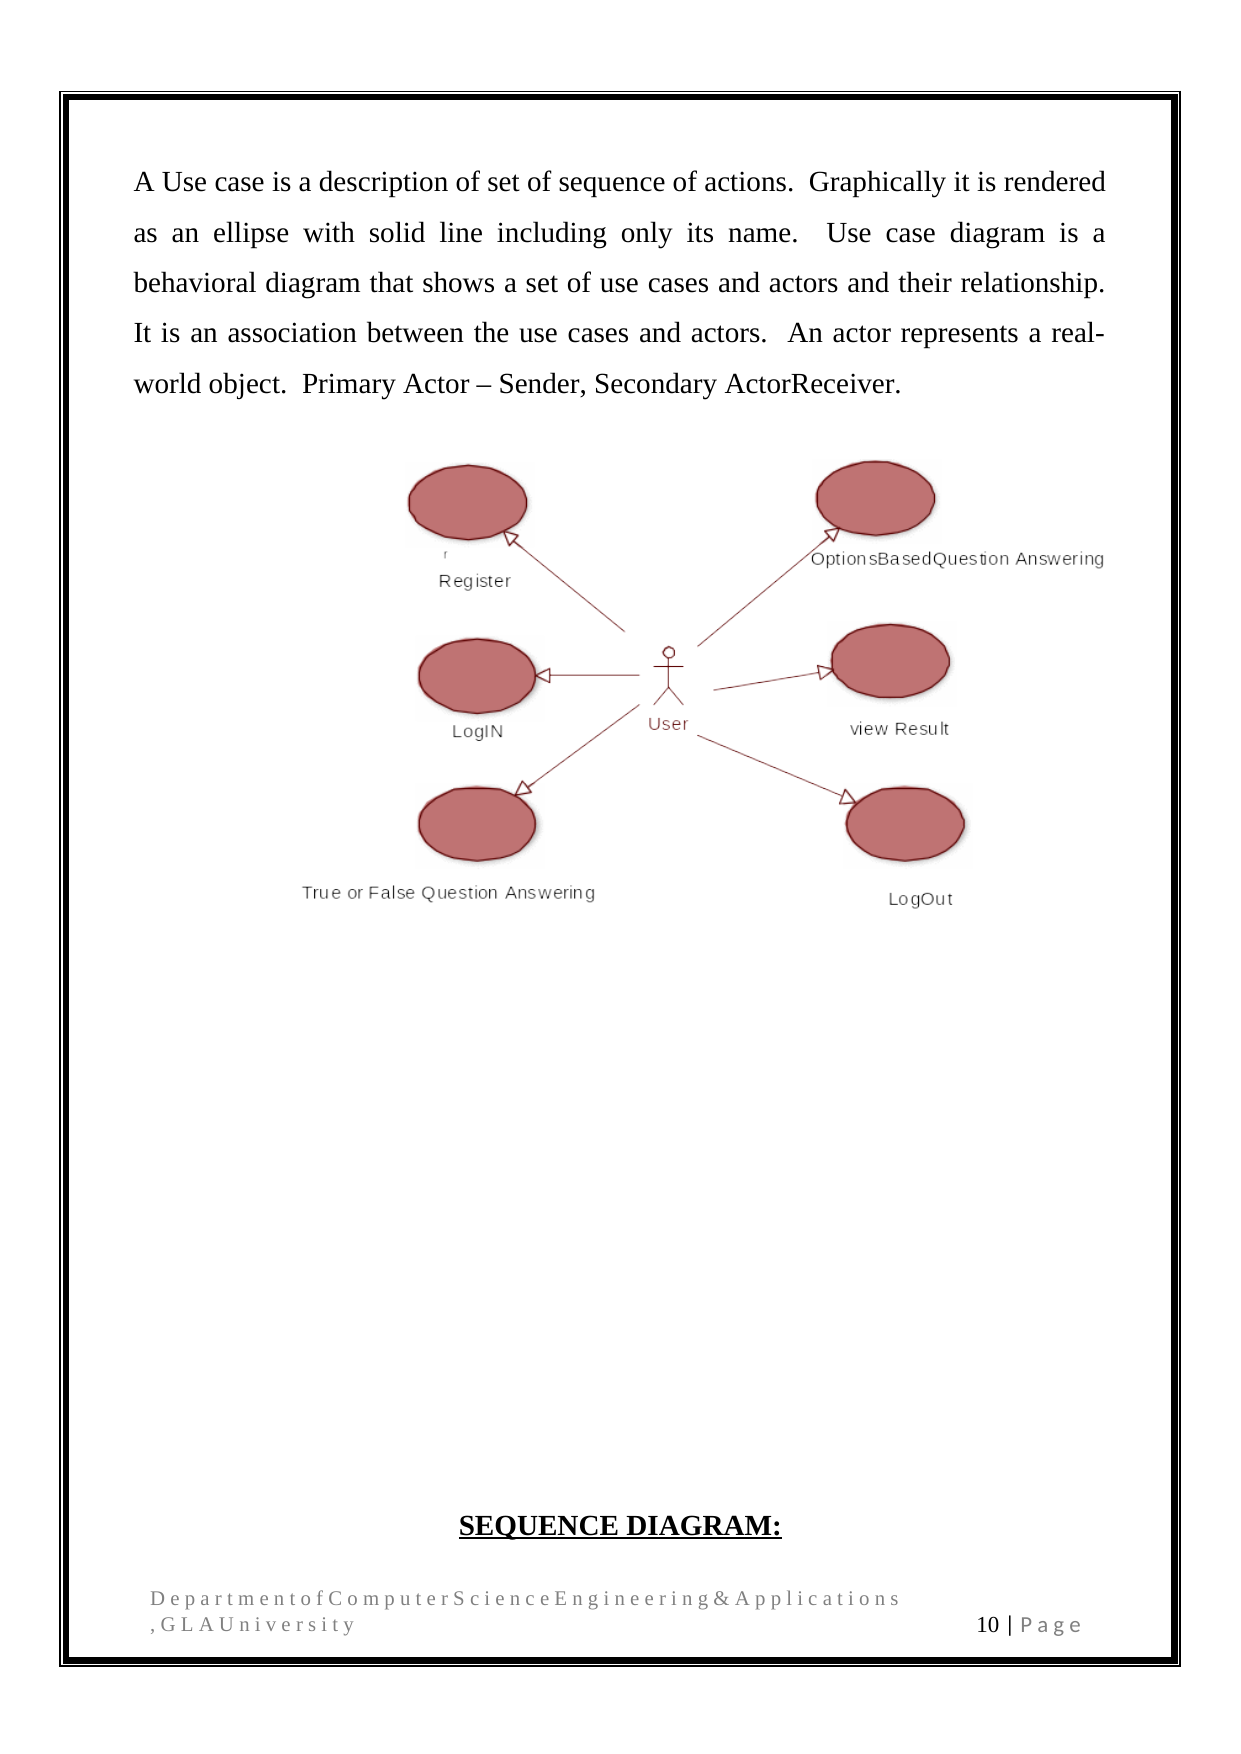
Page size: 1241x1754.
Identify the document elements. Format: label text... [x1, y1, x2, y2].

text SEQUENCE DIAGRAM: [133, 1508, 1107, 1542]
text A Use case is a description of set of sequence of actions. Graphically it is rendered as an ellipse with solid line including only its name. Use case diagram is a behavioral diagram that shows a set of use cases and actors and their relationship. It is an association between the use cases and actors. An actor represents a real-world object. Primary Actor – Sender, Secondary ActorReceiver. [133, 164, 1107, 399]
